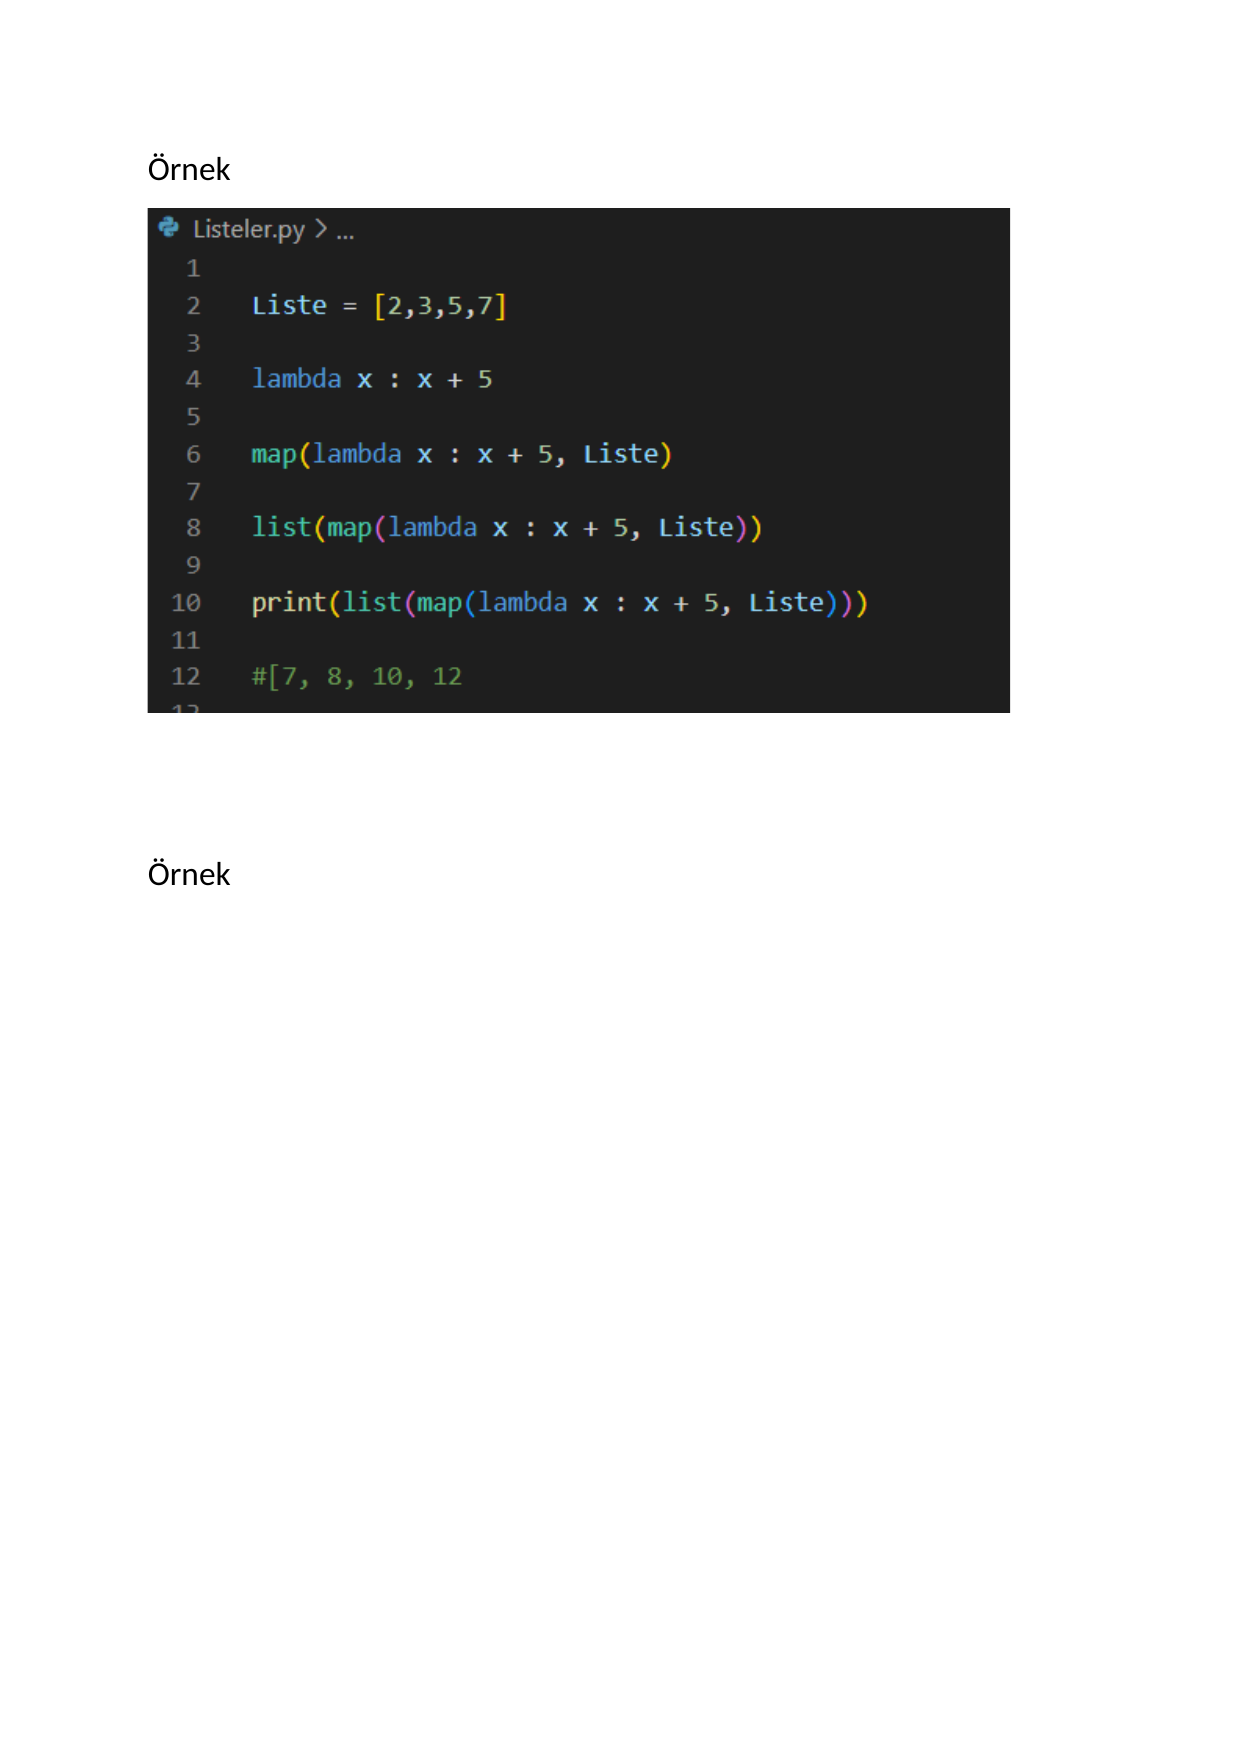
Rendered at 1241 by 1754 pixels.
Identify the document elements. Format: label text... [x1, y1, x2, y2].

text Örnek [148, 853, 1093, 894]
picture [147, 208, 1010, 713]
text Örnek [148, 148, 1093, 188]
